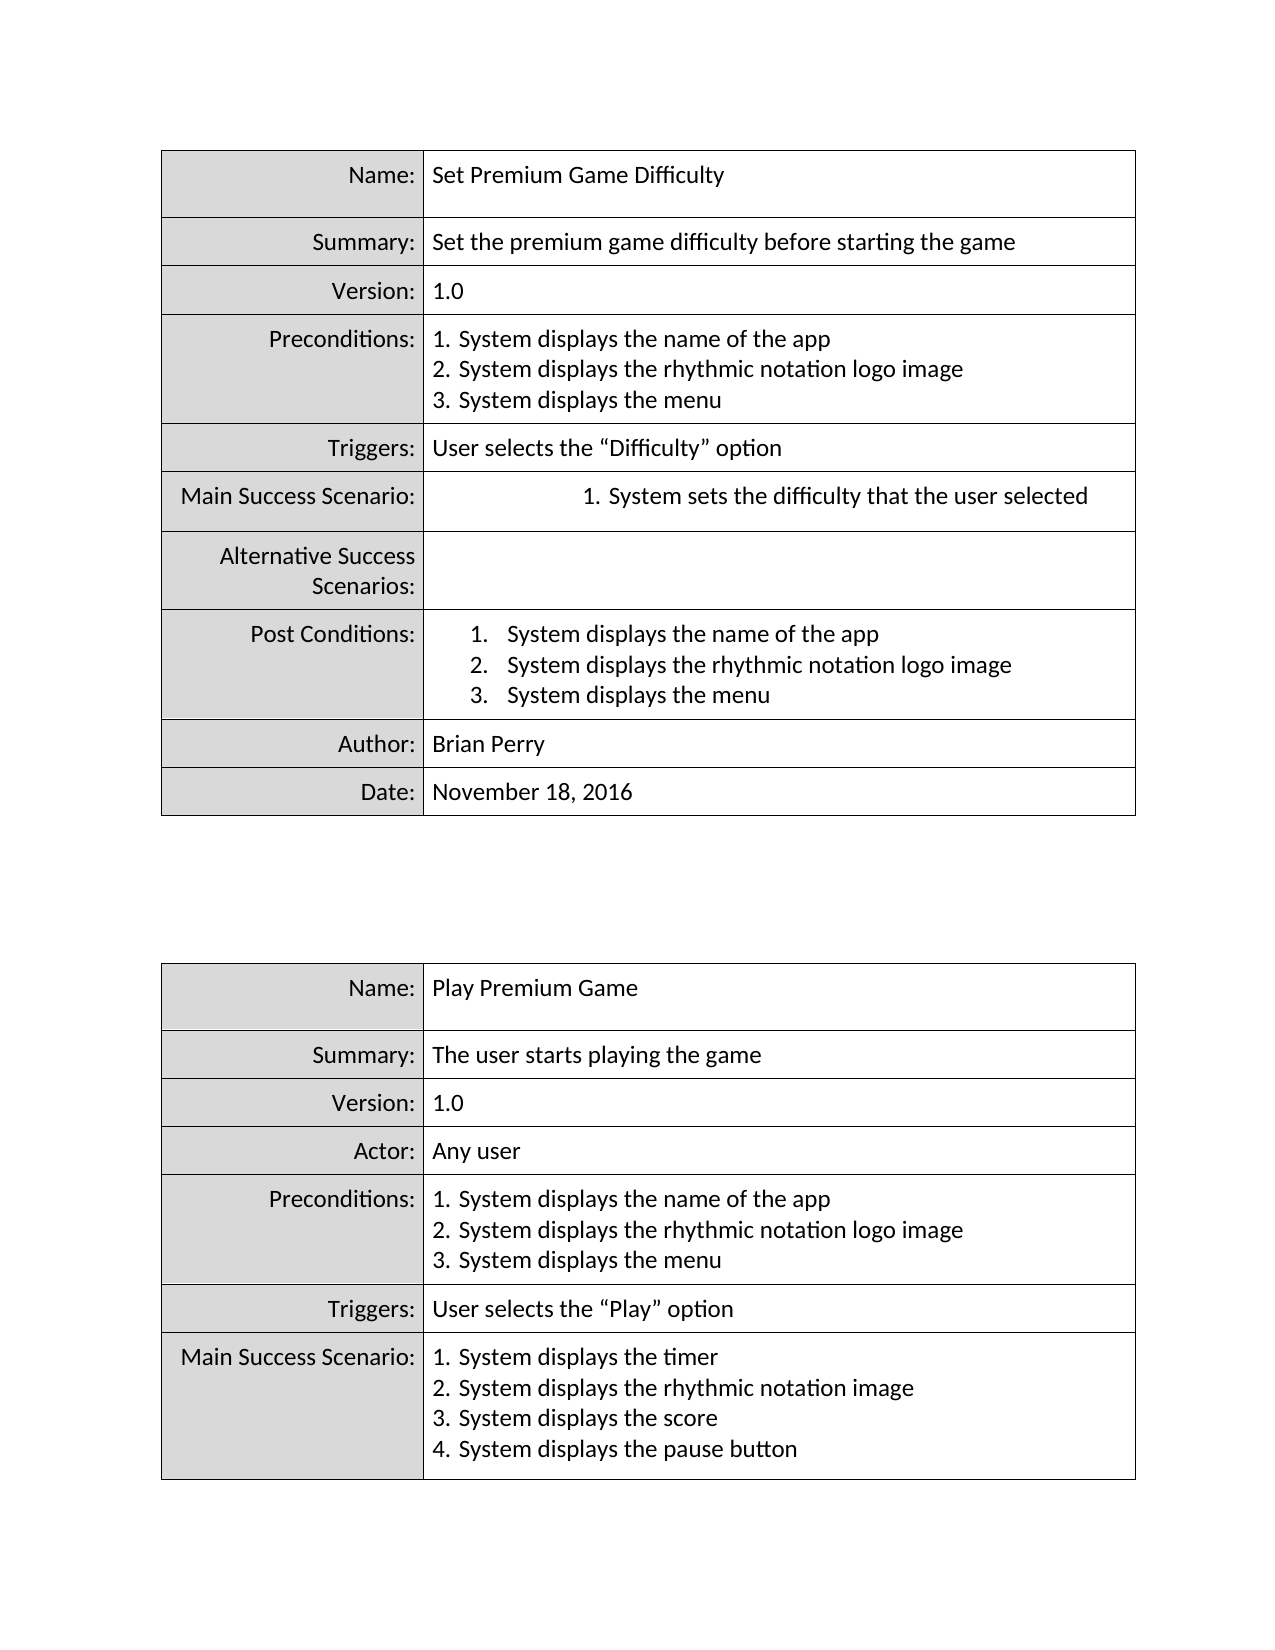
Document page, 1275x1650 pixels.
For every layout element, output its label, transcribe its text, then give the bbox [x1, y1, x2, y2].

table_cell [162, 1333, 423, 1479]
table_cell Date: [162, 768, 423, 815]
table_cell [424, 1333, 1135, 1479]
table_cell Triggers: [162, 1285, 423, 1332]
table_cell Preconditions: [162, 315, 423, 423]
table_cell Main Success Scenario: [162, 472, 423, 531]
table_cell The user starts playing the game [424, 1031, 1135, 1078]
table_cell 1.0 [424, 266, 1135, 314]
table_cell Alternative Success Scenarios: [162, 532, 423, 609]
table_cell System displays the name of the app System displays the rhythmic notation logo image System displays the menu [424, 610, 1135, 718]
table_cell Summary: [162, 1031, 423, 1078]
table_cell User selects the “Difficulty” option [424, 424, 1135, 471]
table_cell Triggers: [162, 424, 423, 471]
table_cell Preconditions: [162, 1175, 423, 1283]
table_cell User selects the “Play” option [424, 1285, 1135, 1332]
table_cell Set the premium game difficulty before starting the game [424, 218, 1135, 265]
table_cell Any user [424, 1127, 1135, 1174]
table_cell Actor: [162, 1127, 423, 1174]
table_cell [424, 532, 1135, 609]
table_cell System displays the name of the app System displays the rhythmic notation logo image System displays the menu [424, 1175, 1135, 1283]
table_cell Post Conditions: [162, 610, 423, 718]
table_cell November 18, 2016 [424, 768, 1135, 815]
table_cell Version: [162, 266, 423, 314]
table_cell System sets the difficulty that the user selected [424, 472, 1135, 531]
table_header Set Premium Game Difficulty [424, 151, 1135, 217]
table_cell Author: [162, 720, 423, 767]
table_header Name: [162, 151, 423, 217]
table_header Name: [162, 964, 423, 1029]
table_cell Summary: [162, 218, 423, 265]
table_header Play Premium Game [424, 964, 1135, 1029]
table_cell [424, 315, 1135, 423]
table_cell Brian Perry [424, 720, 1135, 767]
table_cell 1.0 [424, 1079, 1135, 1126]
table_cell Version: [162, 1079, 423, 1126]
